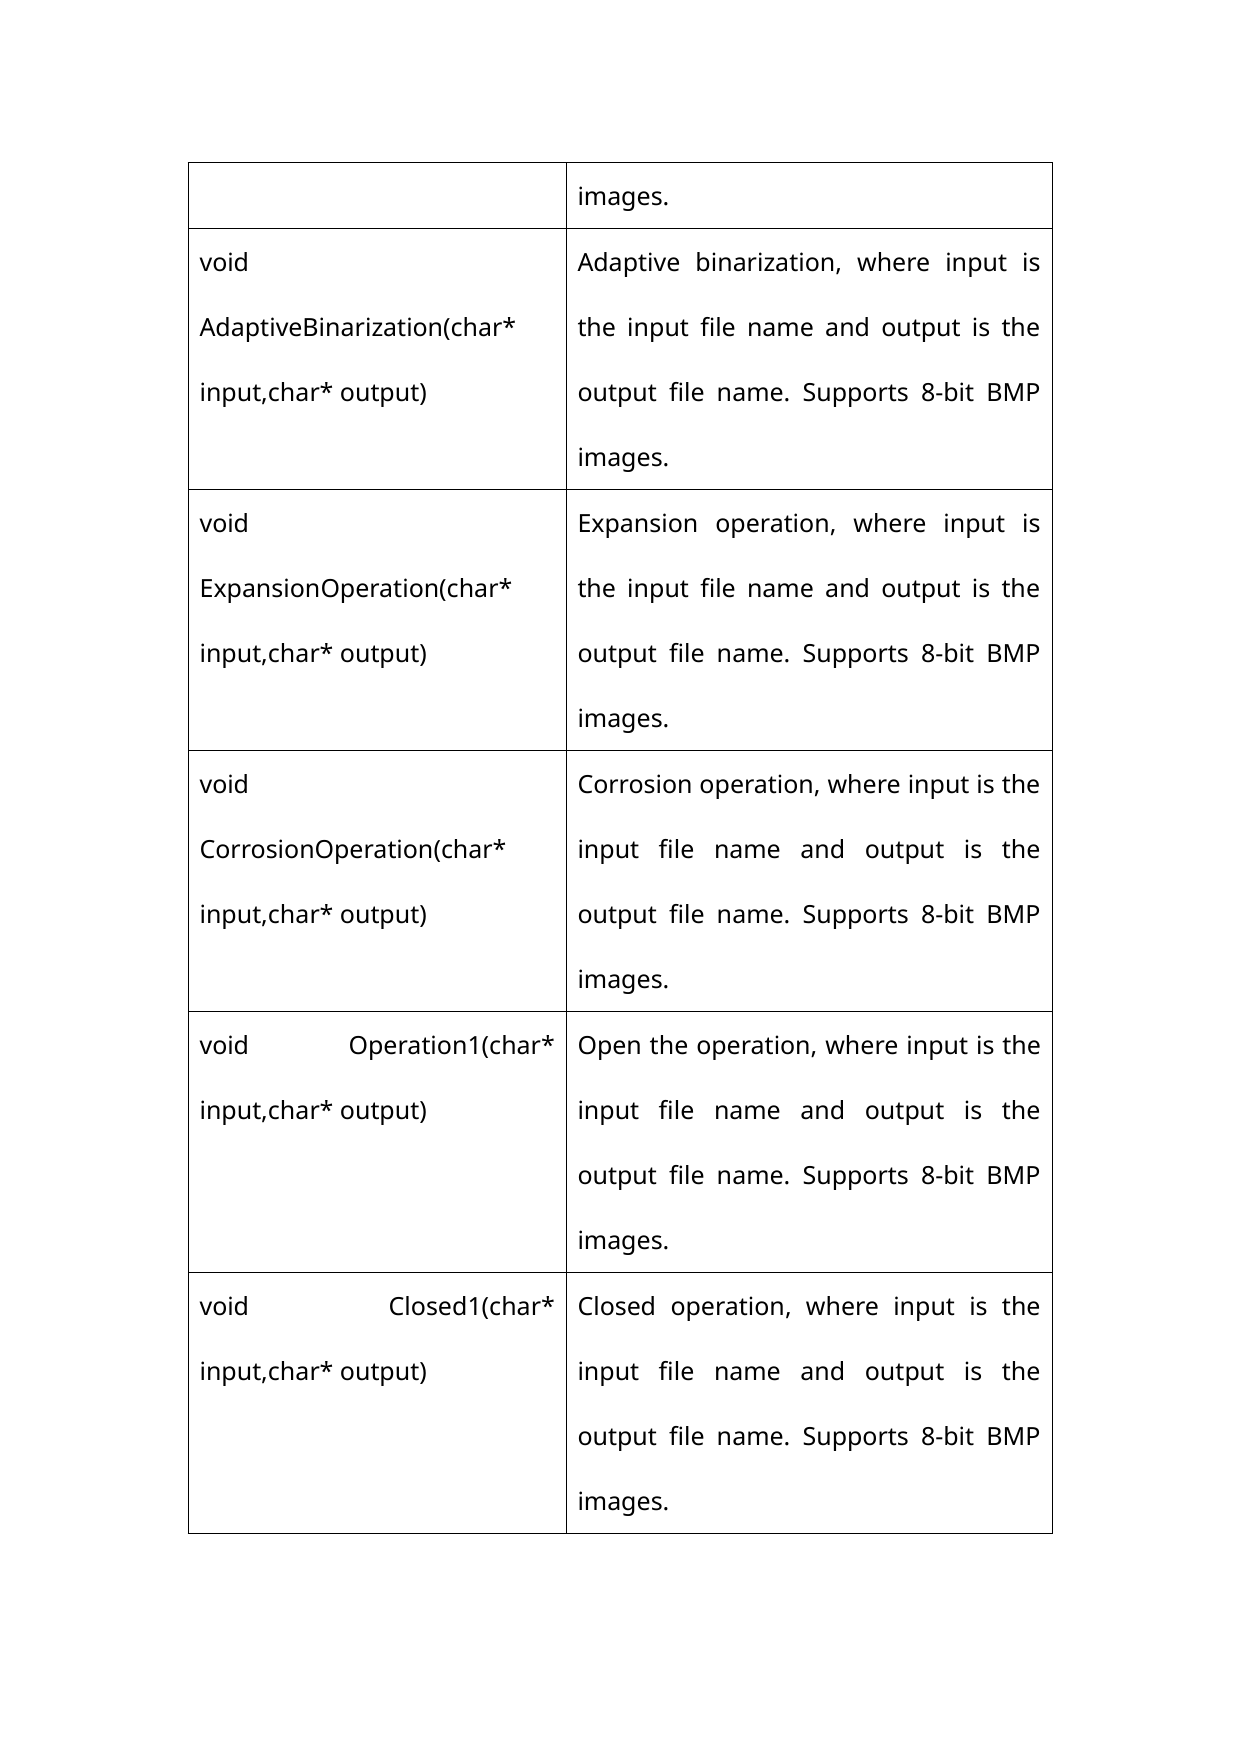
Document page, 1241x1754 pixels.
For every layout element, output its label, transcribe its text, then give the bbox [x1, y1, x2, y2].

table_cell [189, 163, 566, 228]
table_cell void CorrosionOperation(char* input,char* output) [189, 751, 566, 1011]
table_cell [567, 163, 1052, 228]
table_cell Expansion operation, where input is the input file name and output is the output file name. Supports 8-bit BMP images. [567, 490, 1052, 750]
table_cell void ExpansionOperation(char* input,char* output) [189, 490, 566, 750]
table_cell Open the operation, where input is the input file name and output is the output file name. Supports 8-bit BMP images. [567, 1012, 1052, 1272]
table_cell void AdaptiveBinarization(char* input,char* output) [189, 229, 566, 489]
table_cell Adaptive binarization, where input is the input file name and output is the output file name. Supports 8-bit BMP images. [567, 229, 1052, 489]
table_cell void Operation1(char* input,char* output) [189, 1012, 566, 1272]
table_cell void Closed1(char* input,char* output) [189, 1273, 566, 1533]
table_cell Corrosion operation, where input is the input file name and output is the output file name. Supports 8-bit BMP images. [567, 751, 1052, 1011]
table_cell Closed operation, where input is the input file name and output is the output file name. Supports 8-bit BMP images. [567, 1273, 1052, 1533]
